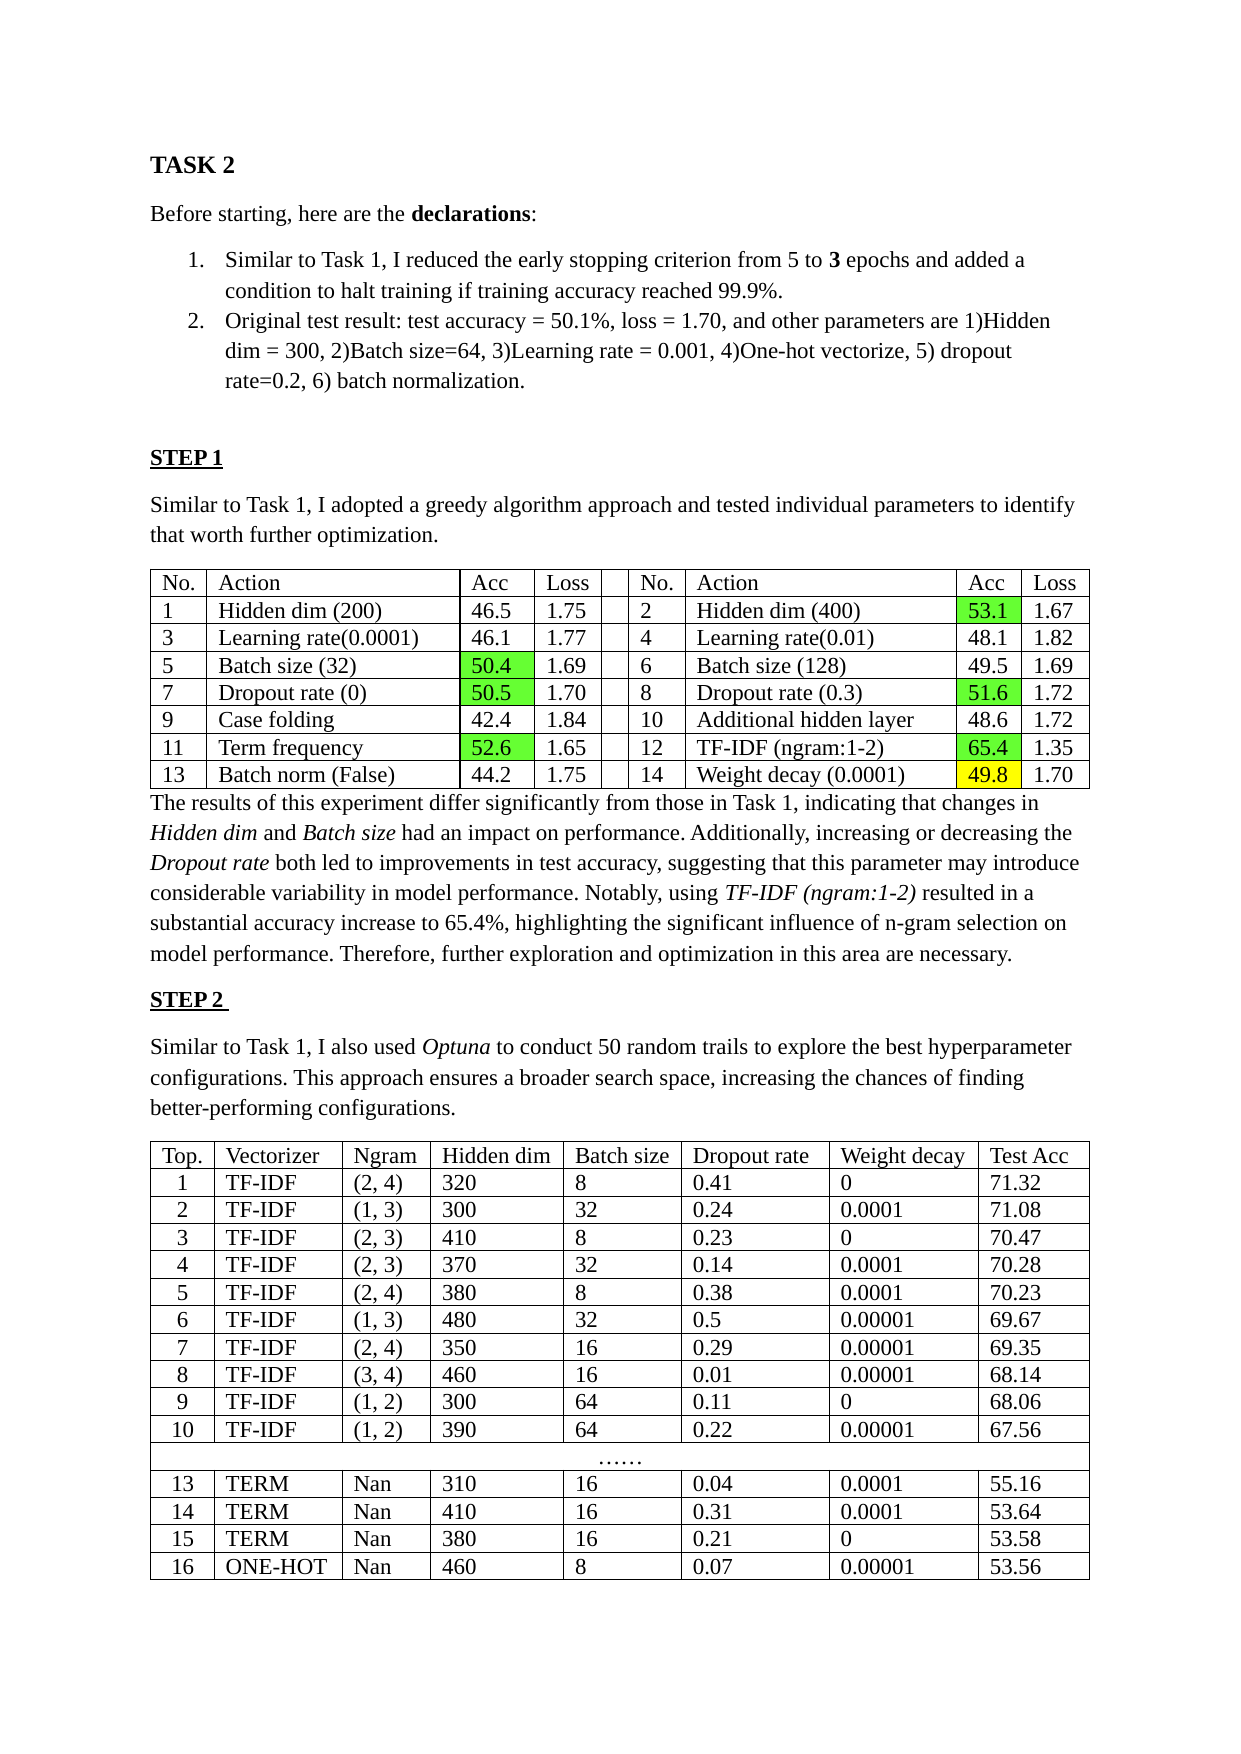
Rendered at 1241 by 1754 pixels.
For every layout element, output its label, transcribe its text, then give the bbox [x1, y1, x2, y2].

table_cell 67.56 [979, 1416, 1089, 1442]
table_cell [602, 734, 628, 760]
table_cell 12 [629, 734, 685, 760]
text STEP 2 [150, 987, 1090, 1013]
table_cell 14 [629, 761, 685, 788]
table_cell 4 [151, 1251, 214, 1278]
table_cell (1, 3) [343, 1197, 430, 1223]
table_cell TF-IDF [215, 1388, 342, 1415]
list Original test result: test accuracy = 50.1%, loss = 1.70, and other parameters are 1)Hidden dim = 300, 2)Batch size=64, 3)Learning rate = 0.001, 4)One-hot vectorize, 5) dropout rate=0.2, 6) batch normalization. [187, 307, 1090, 394]
table_cell Term frequency [207, 734, 459, 760]
table_cell 7 [151, 1334, 214, 1360]
table_cell (3, 4) [343, 1361, 430, 1387]
table_cell 48.1 [957, 624, 1021, 651]
table_cell 49.5 [957, 652, 1021, 678]
table_cell 9 [151, 706, 206, 733]
table_cell 380 [431, 1279, 563, 1305]
table_cell 51.6 [957, 679, 1021, 705]
text The results of this experiment differ significantly from those in Task 1, indicating that changes in Hidden dim and Batch size had an impact on performance. Additionally, increasing or decreasing the Dropout rate both led to improvements in test accuracy, suggesting that this parameter may introduce considerable variability in model performance. Notably, using TF-IDF (ngram:1-2) resulted in a substantial accuracy increase to 65.4%, highlighting the significant influence of n-gram selection on model performance. Therefore, further exploration and optimization in this area are necessary. [150, 789, 1090, 966]
table_cell [602, 624, 628, 651]
table_cell 68.14 [979, 1361, 1089, 1387]
table_cell Weight decay (0.0001) [686, 761, 956, 788]
table_cell 0.00001 [830, 1361, 978, 1387]
table_cell 7 [151, 679, 206, 705]
table_cell …… [151, 1443, 1089, 1469]
table_cell TERM [215, 1471, 342, 1497]
table_cell [602, 761, 628, 788]
table_cell (2, 3) [343, 1224, 430, 1250]
table_cell 32 [564, 1251, 681, 1278]
table_cell 0.22 [682, 1416, 829, 1442]
table_cell [602, 652, 628, 678]
table_cell 6 [151, 1306, 214, 1332]
table_cell 0.41 [682, 1169, 829, 1196]
table_cell 0.0001 [830, 1498, 978, 1524]
table_cell 0 [830, 1169, 978, 1196]
table_cell 1.72 [1022, 706, 1089, 733]
table_cell (2, 3) [343, 1251, 430, 1278]
table_cell 300 [431, 1388, 563, 1415]
table_cell 3 [151, 624, 206, 651]
table_cell Nan [343, 1471, 430, 1497]
table_cell TERM [215, 1525, 342, 1552]
table_cell 5 [151, 652, 206, 678]
table_cell 16 [564, 1334, 681, 1360]
table_cell 1.65 [535, 734, 601, 760]
table_cell (2, 4) [343, 1279, 430, 1305]
table_cell Learning rate(0.0001) [207, 624, 459, 651]
table_cell 300 [431, 1197, 563, 1223]
table_cell 71.32 [979, 1169, 1089, 1196]
table_cell 69.67 [979, 1306, 1089, 1332]
table_cell 8 [629, 679, 685, 705]
table_cell Nan [343, 1525, 430, 1552]
table_cell 16 [151, 1553, 214, 1579]
table_header Loss [1022, 570, 1089, 596]
table_cell Batch size (128) [686, 652, 956, 678]
table_cell 10 [629, 706, 685, 733]
table_cell 70.28 [979, 1251, 1089, 1278]
table_cell 8 [564, 1553, 681, 1579]
table_cell 53.1 [957, 597, 1021, 623]
table_cell 0.00001 [830, 1306, 978, 1332]
table_header Hidden dim [431, 1142, 563, 1168]
table_header Ngram [343, 1142, 430, 1168]
text Similar to Task 1, I adopted a greedy algorithm approach and tested individual parameters to identify that worth further optimization. [150, 491, 1090, 548]
text Similar to Task 1, I also used Optuna to conduct 50 random trails to explore the best hyperparameter configurations. This approach ensures a broader search space, increasing the chances of finding better-performing configurations. [150, 1033, 1090, 1120]
table_cell 0.11 [682, 1388, 829, 1415]
table_cell 0.21 [682, 1525, 829, 1552]
table_cell 15 [151, 1525, 214, 1552]
table_cell 68.06 [979, 1388, 1089, 1415]
table_cell 1.70 [1022, 761, 1089, 788]
table_cell 70.23 [979, 1279, 1089, 1305]
table_cell 0.07 [682, 1553, 829, 1579]
table_cell 0.04 [682, 1471, 829, 1497]
table_cell 0.29 [682, 1334, 829, 1360]
table_cell 44.2 [461, 761, 534, 788]
table_cell Nan [343, 1498, 430, 1524]
table_cell (1, 2) [343, 1388, 430, 1415]
table_header Weight decay [830, 1142, 978, 1168]
table_cell TF-IDF (ngram:1-2) [686, 734, 956, 760]
table_cell 46.1 [461, 624, 534, 651]
table_cell 0 [830, 1525, 978, 1552]
table_cell 10 [151, 1416, 214, 1442]
table_header Action [207, 570, 459, 596]
table_cell 0.0001 [830, 1279, 978, 1305]
table_cell 350 [431, 1334, 563, 1360]
table_cell Batch norm (False) [207, 761, 459, 788]
table_cell 310 [431, 1471, 563, 1497]
table_cell TF-IDF [215, 1361, 342, 1387]
table_cell 0.38 [682, 1279, 829, 1305]
table_cell 2 [151, 1197, 214, 1223]
table_cell 1.69 [535, 652, 601, 678]
table_cell Batch size (32) [207, 652, 459, 678]
table_cell TF-IDF [215, 1251, 342, 1278]
table_cell 0.14 [682, 1251, 829, 1278]
table_cell 0.23 [682, 1224, 829, 1250]
table_cell Dropout rate (0) [207, 679, 459, 705]
table_cell 53.58 [979, 1525, 1089, 1552]
text Before starting, here are the declarations: [150, 200, 1090, 226]
table_cell Case folding [207, 706, 459, 733]
table_cell 1.35 [1022, 734, 1089, 760]
table_header Acc [957, 570, 1021, 596]
table_cell TF-IDF [215, 1334, 342, 1360]
table_cell 32 [564, 1197, 681, 1223]
table_cell 0.00001 [830, 1553, 978, 1579]
table_cell 380 [431, 1525, 563, 1552]
table_cell 53.56 [979, 1553, 1089, 1579]
table_cell 0.0001 [830, 1471, 978, 1497]
table_cell 0.00001 [830, 1416, 978, 1442]
table_header No. [151, 570, 206, 596]
table_cell 16 [564, 1498, 681, 1524]
text STEP 1 [150, 444, 1090, 471]
table_header Batch size [564, 1142, 681, 1168]
table_cell 1.82 [1022, 624, 1089, 651]
table_cell TF-IDF [215, 1279, 342, 1305]
table_cell 50.4 [461, 652, 534, 678]
table_cell 32 [564, 1306, 681, 1332]
table_cell 13 [151, 761, 206, 788]
table_header Acc [461, 570, 534, 596]
table_cell 53.64 [979, 1498, 1089, 1524]
table_cell Hidden dim (200) [207, 597, 459, 623]
table_cell 0.24 [682, 1197, 829, 1223]
table_cell TF-IDF [215, 1224, 342, 1250]
table_cell TF-IDF [215, 1169, 342, 1196]
table_cell 3 [151, 1224, 214, 1250]
table_cell (1, 2) [343, 1416, 430, 1442]
table_cell TF-IDF [215, 1416, 342, 1442]
table_cell 460 [431, 1361, 563, 1387]
table_cell 16 [564, 1525, 681, 1552]
table_cell 8 [564, 1279, 681, 1305]
table_cell TERM [215, 1498, 342, 1524]
table_cell 4 [629, 624, 685, 651]
table_header No. [629, 570, 685, 596]
table_cell [602, 597, 628, 623]
table_cell (1, 3) [343, 1306, 430, 1332]
table_cell 8 [564, 1224, 681, 1250]
table_cell 390 [431, 1416, 563, 1442]
table_cell 9 [151, 1388, 214, 1415]
table_cell 46.5 [461, 597, 534, 623]
table_cell 1.69 [1022, 652, 1089, 678]
table_cell Hidden dim (400) [686, 597, 956, 623]
table_cell 64 [564, 1388, 681, 1415]
table_cell 16 [564, 1471, 681, 1497]
table_cell 370 [431, 1251, 563, 1278]
table_cell 410 [431, 1224, 563, 1250]
table_cell 480 [431, 1306, 563, 1332]
table_cell 8 [151, 1361, 214, 1387]
table_cell 1.75 [535, 597, 601, 623]
table_header [602, 570, 628, 596]
table_cell 50.5 [461, 679, 534, 705]
table_cell 6 [629, 652, 685, 678]
table_cell 0.0001 [830, 1251, 978, 1278]
table_cell 1 [151, 597, 206, 623]
table_cell 0.01 [682, 1361, 829, 1387]
table_cell (2, 4) [343, 1169, 430, 1196]
table_cell 0 [830, 1388, 978, 1415]
table_header Test Acc [979, 1142, 1089, 1168]
table_header Action [686, 570, 956, 596]
table_cell Additional hidden layer [686, 706, 956, 733]
table_header Top. [151, 1142, 214, 1168]
table_cell 55.16 [979, 1471, 1089, 1497]
list Similar to Task 1, I reduced the early stopping criterion from 5 to 3 epochs and added a condition to halt training if training accuracy reached 99.9%. [187, 247, 1090, 303]
table_cell 65.4 [957, 734, 1021, 760]
table_cell 0.31 [682, 1498, 829, 1524]
table_cell 460 [431, 1553, 563, 1579]
table_cell 64 [564, 1416, 681, 1442]
table_cell 52.6 [461, 734, 534, 760]
table_cell 1.70 [535, 679, 601, 705]
table_cell 69.35 [979, 1334, 1089, 1360]
table_cell 14 [151, 1498, 214, 1524]
table_cell Nan [343, 1553, 430, 1579]
table_cell 1.72 [1022, 679, 1089, 705]
table_cell 11 [151, 734, 206, 760]
table_cell 42.4 [461, 706, 534, 733]
table_header Vectorizer [215, 1142, 342, 1168]
table_cell 70.47 [979, 1224, 1089, 1250]
table_cell 0.5 [682, 1306, 829, 1332]
table_cell 49.8 [957, 761, 1021, 788]
table_cell 8 [564, 1169, 681, 1196]
table_cell TF-IDF [215, 1197, 342, 1223]
table_cell 1.75 [535, 761, 601, 788]
table_cell 0.0001 [830, 1197, 978, 1223]
table_cell 71.08 [979, 1197, 1089, 1223]
table_cell Dropout rate (0.3) [686, 679, 956, 705]
text TASK 2 [150, 150, 1090, 179]
table_cell ONE-HOT [215, 1553, 342, 1579]
table_cell 1 [151, 1169, 214, 1196]
table_cell 0.00001 [830, 1334, 978, 1360]
table_cell 1.84 [535, 706, 601, 733]
table_cell 1.77 [535, 624, 601, 651]
table_cell 16 [564, 1361, 681, 1387]
table_cell Learning rate(0.01) [686, 624, 956, 651]
table_cell 320 [431, 1169, 563, 1196]
table_cell [602, 706, 628, 733]
table_cell (2, 4) [343, 1334, 430, 1360]
table_cell 0 [830, 1224, 978, 1250]
table_header Loss [535, 570, 601, 596]
table_header Dropout rate [682, 1142, 829, 1168]
table_cell 5 [151, 1279, 214, 1305]
table_cell 48.6 [957, 706, 1021, 733]
table_cell 1.67 [1022, 597, 1089, 623]
table_cell TF-IDF [215, 1306, 342, 1332]
table_cell 2 [629, 597, 685, 623]
table_cell 410 [431, 1498, 563, 1524]
table_cell [602, 679, 628, 705]
table_cell 13 [151, 1471, 214, 1497]
